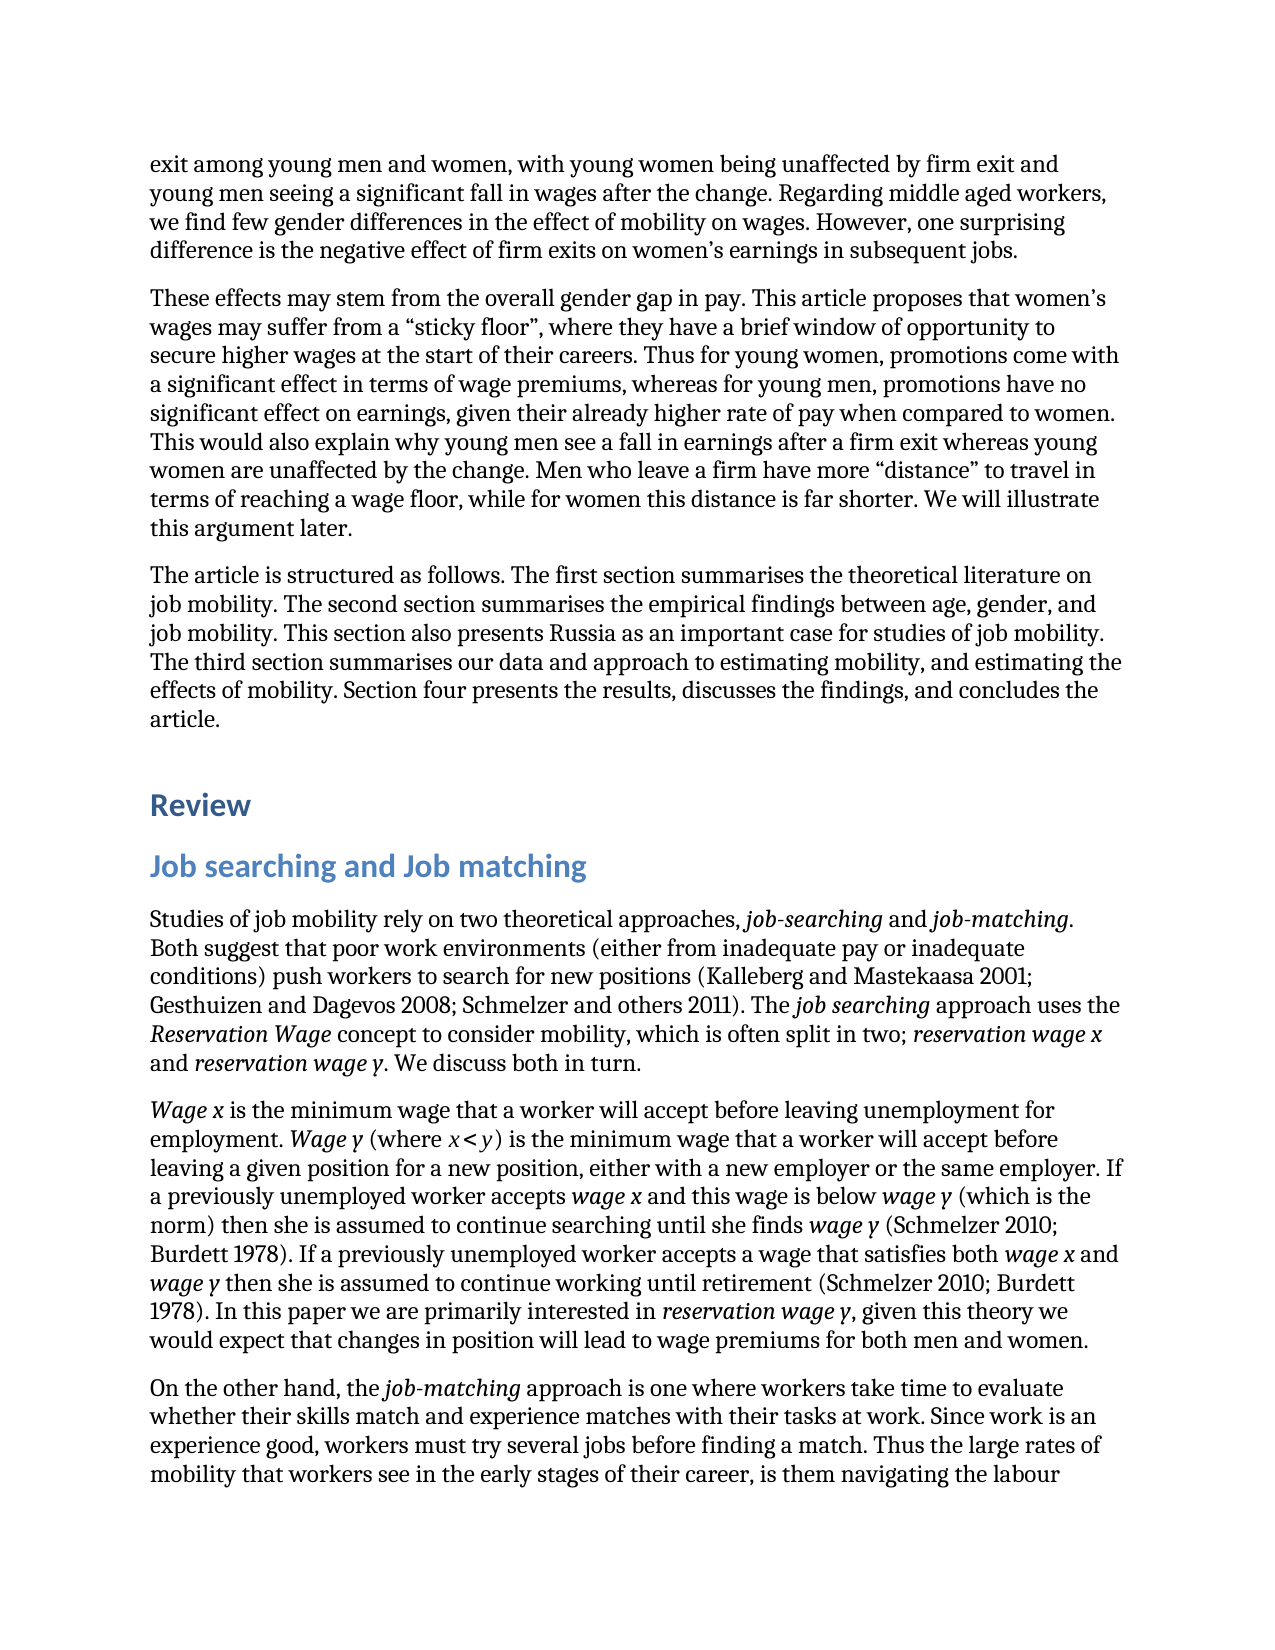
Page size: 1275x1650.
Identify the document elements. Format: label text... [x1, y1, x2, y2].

subtitle Job searching and Job matching [150, 845, 1125, 886]
text These effects may stem from the overall gender gap in pay. This article proposes that women’s wages may suffer from a “sticky floor”, where they have a brief window of opportunity to secure higher wages at the start of their careers. Thus for young women, promotions come with a significant effect in terms of wage premiums, whereas for young men, promotions have no significant effect on earnings, given their already higher rate of pay when compared to women. This would also explain why young men see a fall in earnings after a firm exit whereas young women are unaffected by the change. Men who leave a firm have more “distance” to travel in terms of reaching a wage floor, while for women this distance is far shorter. We will illustrate this argument later. [150, 284, 1125, 542]
text The article is structured as follows. The first section summarises the theoretical literature on job mobility. The second section summarises the empirical findings between age, gender, and job mobility. This section also presents Russia as an important case for studies of job mobility. The third section summarises our data and approach to estimating mobility, and estimating the effects of mobility. Section four presents the results, discusses the findings, and concludes the article. [150, 561, 1125, 734]
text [150, 1373, 1125, 1488]
text Wage x is the minimum wage that a worker will accept before leaving unemployment for employment. Wage y (where ) is the minimum wage that a worker will accept before leaving a given position for a new position, either with a new employer or the same employer. If a previously unemployed worker accepts wage x and this wage is below wage y (which is the norm) then she is assumed to continue searching until she finds wage y (Schmelzer 2010; Burdett 1978). If a previously unemployed worker accepts a wage that satisfies both wage x and wage y then she is assumed to continue working until retirement (Schmelzer 2010; Burdett 1978). In this paper we are primarily interested in reservation wage y, given this theory we would expect that changes in position will lead to wage premiums for both men and women. [150, 1096, 1125, 1355]
subtitle Review [150, 784, 1125, 824]
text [150, 150, 1125, 265]
text Studies of job mobility rely on two theoretical approaches, job-searching and job-matching. Both suggest that poor work environments (either from inadequate pay or inadequate conditions) push workers to search for new positions (Kalleberg and Mastekaasa 2001; Gesthuizen and Dagevos 2008; Schmelzer and others 2011). The job searching approach uses the Reservation Wage concept to consider mobility, which is often split in two; reservation wage x and reservation wage y. We discuss both in turn. [150, 905, 1125, 1077]
